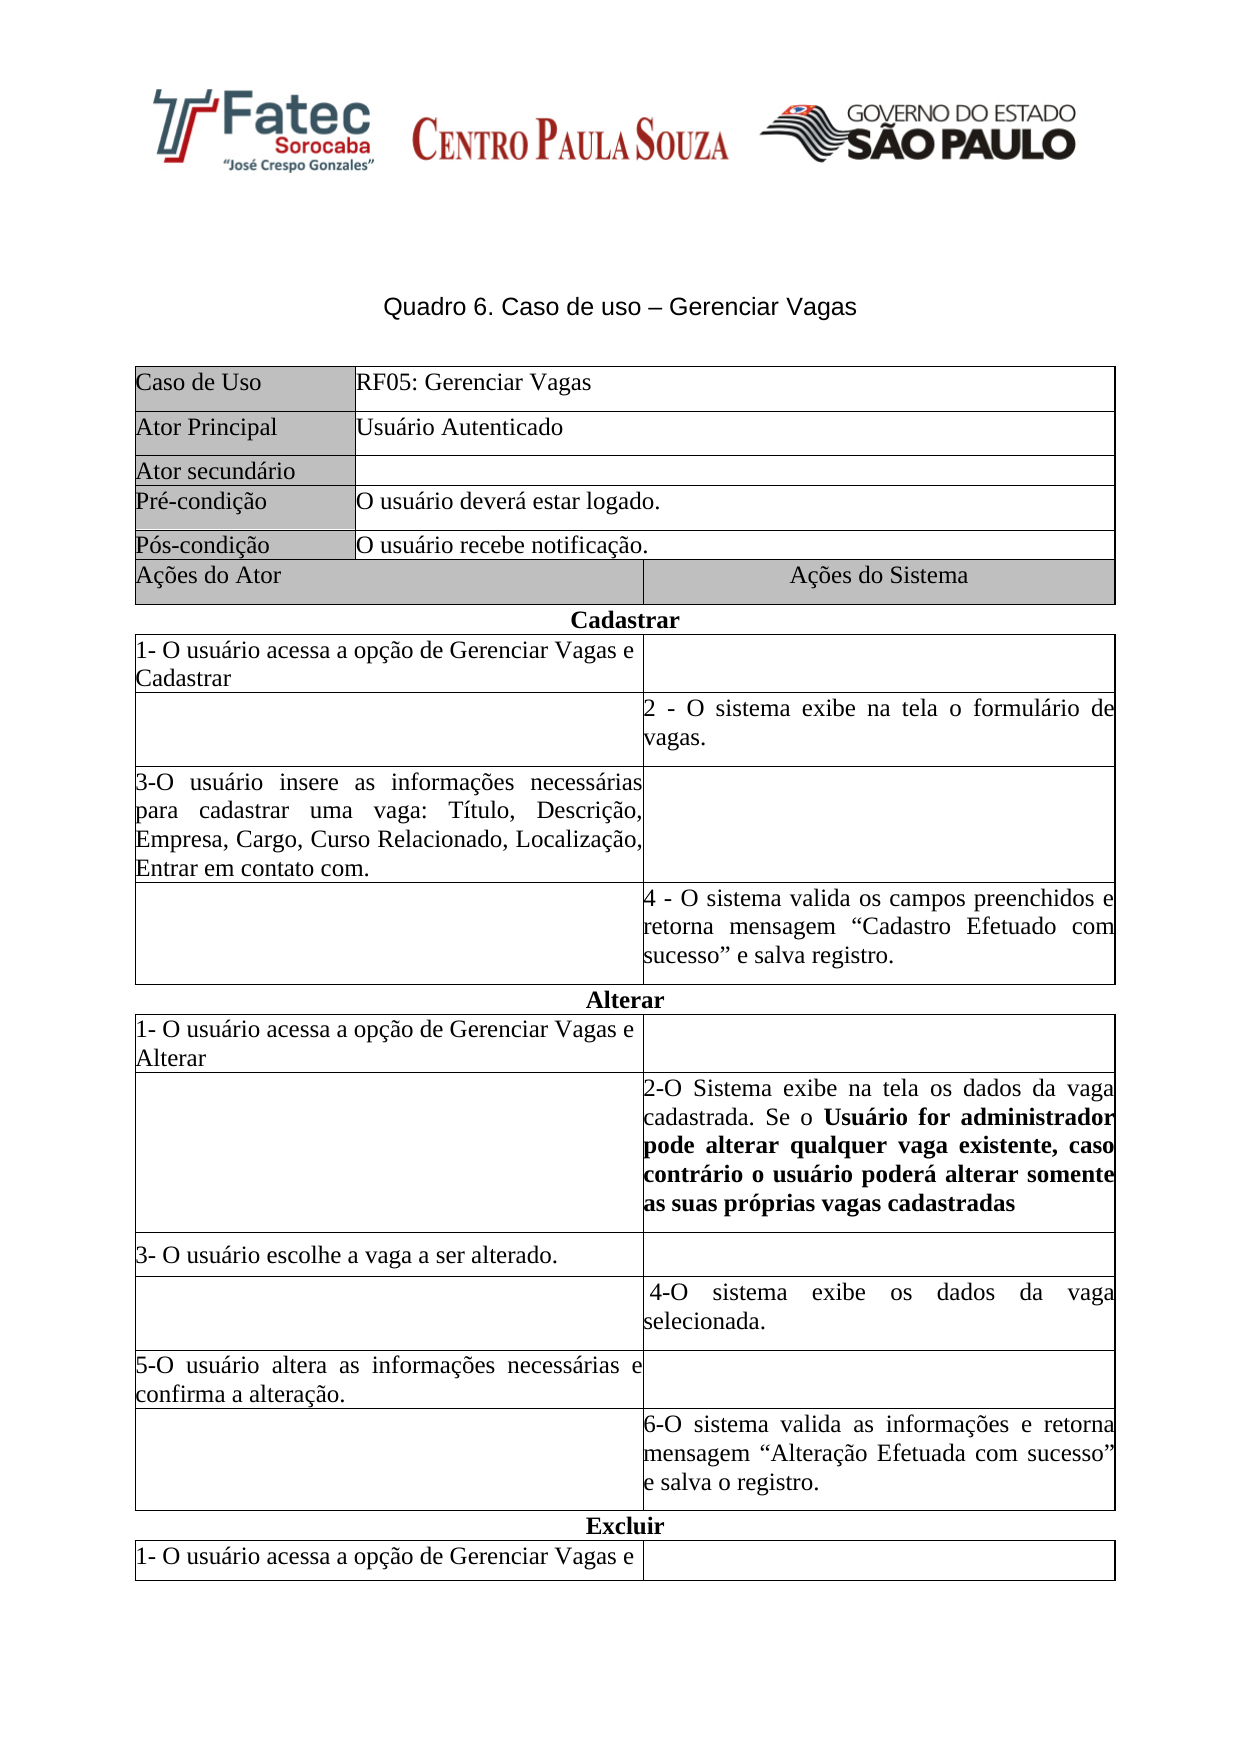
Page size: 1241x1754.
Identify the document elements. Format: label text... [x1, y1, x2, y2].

table_cell 1- O usuário acessa a opção de Gerenciar Vagas e Alterar [136, 1015, 643, 1072]
table_cell 4 - O sistema valida os campos preenchidos e retorna mensagem “Cadastro Efetuado com sucesso” e salva registro. [644, 883, 1114, 984]
table_cell 2 - O sistema exibe na tela o formulário de vagas. [644, 693, 1114, 766]
table_cell [136, 693, 643, 766]
table_cell Alterar [135, 985, 1115, 1013]
table_cell [356, 456, 1114, 485]
table_header RF05: Gerenciar Vagas [356, 367, 1114, 411]
table_cell [136, 883, 643, 984]
table_cell O usuário recebe notificação. [356, 531, 1114, 559]
table_cell 1- O usuário acessa a opção de Gerenciar Vagas e Cadastrar [136, 635, 643, 692]
table_cell [136, 1409, 643, 1510]
table_header Caso de Uso [136, 367, 355, 411]
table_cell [136, 1541, 643, 1580]
table_cell Pré-condição [136, 486, 355, 529]
picture [135, 73, 1079, 191]
table_cell O usuário deverá estar logado. [356, 486, 1114, 529]
table_cell Ator Principal [136, 412, 355, 455]
table_cell [644, 635, 1114, 692]
table_cell 2-O Sistema exibe na tela os dados da vaga cadastrada. Se o Usuário for administrador pode alterar qualquer vaga existente, caso contrário o usuário poderá alterar somente as suas próprias vagas cadastradas [644, 1073, 1114, 1232]
table_cell 4-O sistema exibe os dados da vaga selecionada. [644, 1277, 1114, 1349]
table_cell Cadastrar [135, 605, 1115, 634]
table_cell Ações do Ator [136, 560, 643, 604]
table_cell Ator secundário [136, 456, 355, 485]
table_cell [644, 1233, 1114, 1276]
table_cell [136, 1073, 643, 1232]
table_cell Pós-condição [136, 531, 355, 559]
table_cell Excluir [135, 1511, 1115, 1540]
table_cell [644, 1015, 1114, 1072]
table_cell 3-O usuário insere as informações necessárias para cadastrar uma vaga: Título, Descrição, Empresa, Cargo, Curso Relacionado, Localização, Entrar em contato com. [136, 767, 643, 882]
table_cell 5-O usuário altera as informações necessárias e confirma a alteração. [136, 1351, 643, 1408]
table_cell [644, 1351, 1114, 1408]
table_cell Usuário Autenticado [356, 412, 1114, 455]
table_cell [644, 1541, 1114, 1580]
table_cell [136, 1277, 643, 1349]
table_cell [644, 767, 1114, 882]
table_cell 6-O sistema valida as informações e retorna mensagem “Alteração Efetuada com sucesso” e salva o registro. [644, 1409, 1114, 1510]
table_cell Ações do Sistema [644, 560, 1114, 604]
table_cell 3- O usuário escolhe a vaga a ser alterado. [136, 1233, 643, 1276]
text Quadro 6. Caso de uso – Gerenciar Vagas [135, 292, 1105, 320]
